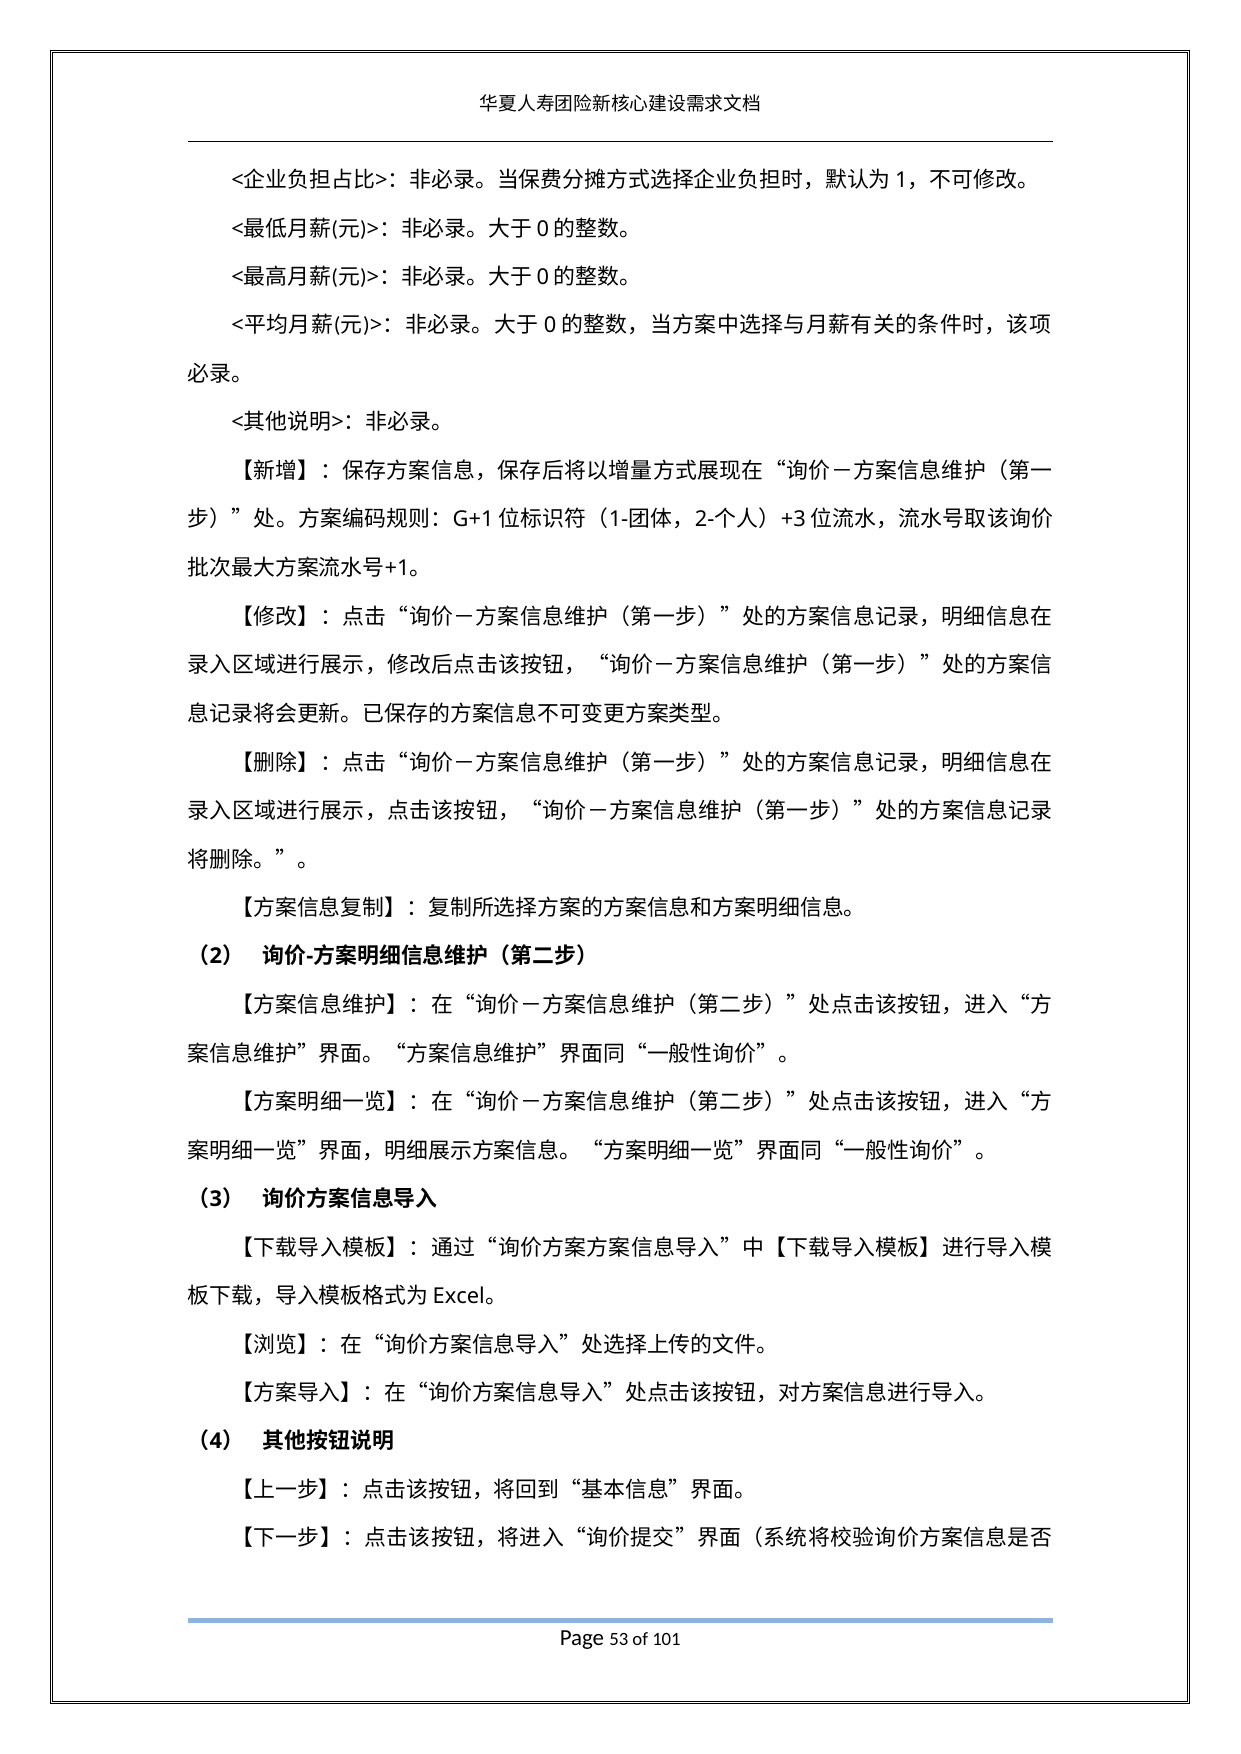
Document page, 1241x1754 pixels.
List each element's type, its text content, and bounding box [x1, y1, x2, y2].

text 【修改】：点击“询价－方案信息维护（第一步）”处的方案信息记录，明细信息在录入区域进行展示，修改后点击该按钮，“询价－方案信息维护（第一步）”处的方案信息记录将会更新。已保存的方案信息不可变更方案类型。 [187, 598, 1053, 728]
list 询价-方案明细信息维护（第二步） [187, 938, 1053, 971]
text <平均月薪(元)>：非必录。大于0的整数，当方案中选择与月薪有关的条件时，该项必录。 [187, 307, 1053, 388]
text 【上一步】：点击该按钮，将回到“基本信息”界面。 [187, 1471, 1053, 1504]
text <最低月薪(元)>：非必录。大于0的整数。 [187, 210, 1053, 243]
text <企业负担占比>：非必录。当保费分摊方式选择企业负担时，默认为1，不可修改。 [187, 162, 1053, 194]
text 【浏览】：在“询价方案信息导入”处选择上传的文件。 [187, 1326, 1053, 1359]
text <最高月薪(元)>：非必录。大于0的整数。 [187, 259, 1053, 291]
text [187, 1519, 1053, 1552]
text 【方案导入】：在“询价方案信息导入”处点击该按钮，对方案信息进行导入。 [187, 1374, 1053, 1407]
list 其他按钮说明 [187, 1423, 1053, 1455]
text 【下载导入模板】：通过“询价方案方案信息导入”中【下载导入模板】进行导入模板下载，导入模板格式为Excel。 [187, 1229, 1053, 1310]
text 【方案信息复制】：复制所选择方案的方案信息和方案明细信息。 [187, 890, 1053, 922]
text 【删除】：点击“询价－方案信息维护（第一步）”处的方案信息记录，明细信息在录入区域进行展示，点击该按钮，“询价－方案信息维护（第一步）”处的方案信息记录将删除。”。 [187, 744, 1053, 874]
list 询价方案信息导入 [187, 1181, 1053, 1213]
text <其他说明>：非必录。 [187, 404, 1053, 437]
text 【方案信息维护】：在“询价－方案信息维护（第二步）”处点击该按钮，进入“方案信息维护”界面。“方案信息维护”界面同“一般性询价”。 [187, 987, 1053, 1068]
text 【方案明细一览】：在“询价－方案信息维护（第二步）”处点击该按钮，进入“方案明细一览”界面，明细展示方案信息。“方案明细一览”界面同“一般性询价”。 [187, 1084, 1053, 1165]
text 【新增】：保存方案信息，保存后将以增量方式展现在“询价－方案信息维护（第一步）”处。方案编码规则：G+1位标识符（1-团体，2-个人）+3位流水，流水号取该询价批次最大方案流水号+1。 [187, 452, 1053, 582]
